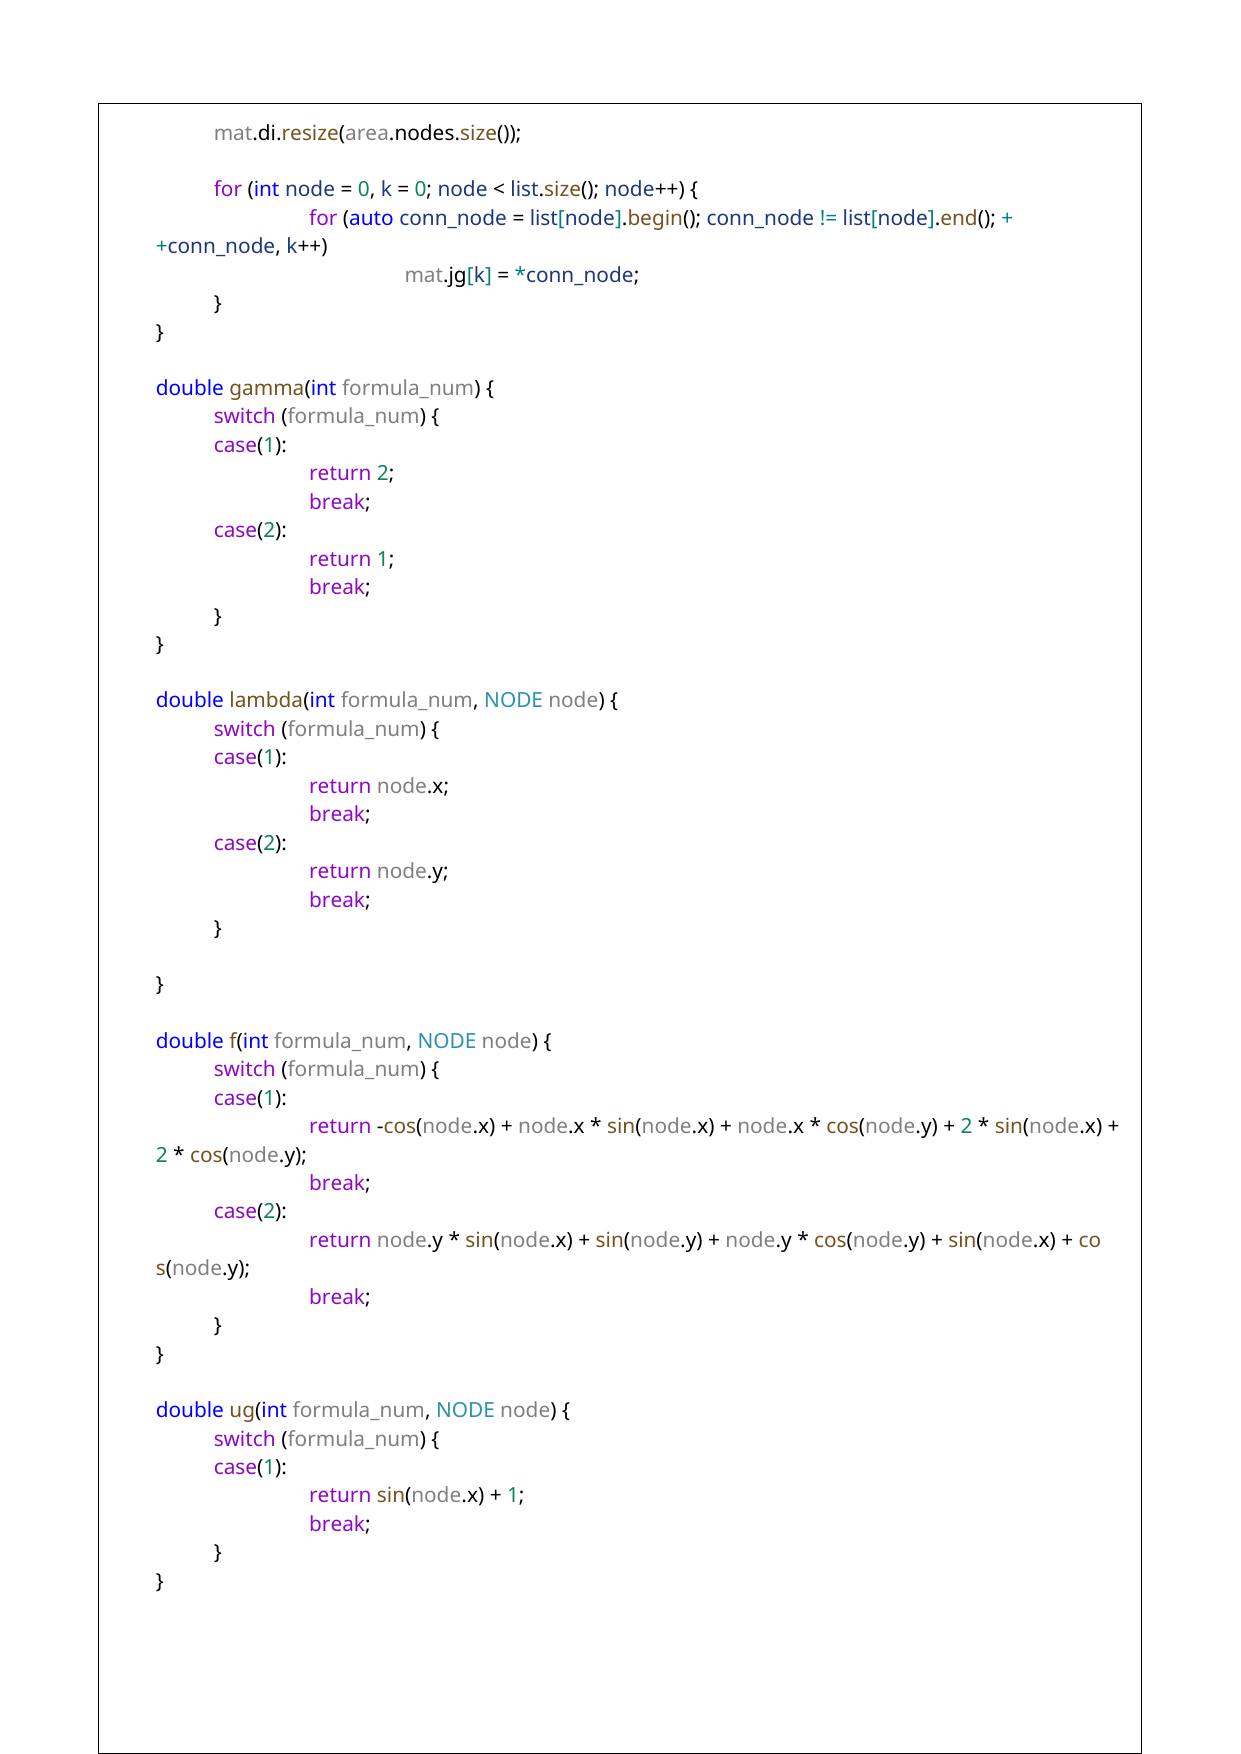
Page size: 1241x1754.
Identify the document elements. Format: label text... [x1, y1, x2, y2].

text } [156, 601, 1122, 629]
text return 2; [156, 458, 1122, 487]
text switch (formula_num) { [156, 1424, 1122, 1452]
text double ug(int formula_num, NODE node) { [156, 1395, 1122, 1424]
text } [156, 1310, 1122, 1339]
text } [156, 1566, 1122, 1594]
text case(2): [156, 515, 1122, 544]
text switch (formula_num) { [156, 1054, 1122, 1083]
text switch (formula_num) { [156, 402, 1122, 430]
text case(2): [156, 1197, 1122, 1225]
text } [156, 1537, 1122, 1566]
text break; [156, 1168, 1122, 1197]
text double f(int formula_num, NODE node) { [156, 1026, 1122, 1054]
text mat.jg[k] = *conn_node; [156, 260, 1122, 288]
text } [156, 913, 1122, 942]
text case(1): [156, 1452, 1122, 1481]
text break; [156, 1509, 1122, 1537]
text double lambda(int formula_num, NODE node) { [156, 686, 1122, 714]
text } [156, 288, 1122, 317]
text switch (formula_num) { [156, 714, 1122, 742]
text break; [156, 799, 1122, 828]
text break; [156, 1282, 1122, 1310]
text case(1): [156, 1083, 1122, 1111]
text mat.di.resize(area.nodes.size()); [156, 118, 1122, 147]
text } [156, 629, 1122, 658]
text return sin(node.x) + 1; [156, 1481, 1122, 1509]
text } [156, 969, 1122, 998]
text return node.y; [156, 856, 1122, 885]
text return node.x; [156, 771, 1122, 799]
text double gamma(int formula_num) { [156, 373, 1122, 402]
text case(1): [156, 742, 1122, 771]
text return node.y * sin(node.x) + sin(node.y) + node.y * cos(node.y) + sin(node.x) + cos(node.y); [156, 1225, 1122, 1282]
text break; [156, 487, 1122, 515]
text case(2): [156, 828, 1122, 856]
text for (auto conn_node = list[node].begin(); conn_node != list[node].end(); ++conn_node, k++) [156, 203, 1122, 260]
text } [156, 1339, 1122, 1367]
text break; [156, 885, 1122, 913]
text return 1; [156, 544, 1122, 572]
text return -cos(node.x) + node.x * sin(node.x) + node.x * cos(node.y) + 2 * sin(node.x) + 2 * cos(node.y); [156, 1111, 1122, 1168]
text } [156, 317, 1122, 345]
text for (int node = 0, k = 0; node < list.size(); node++) { [156, 174, 1122, 203]
text case(1): [156, 430, 1122, 458]
text break; [156, 572, 1122, 601]
